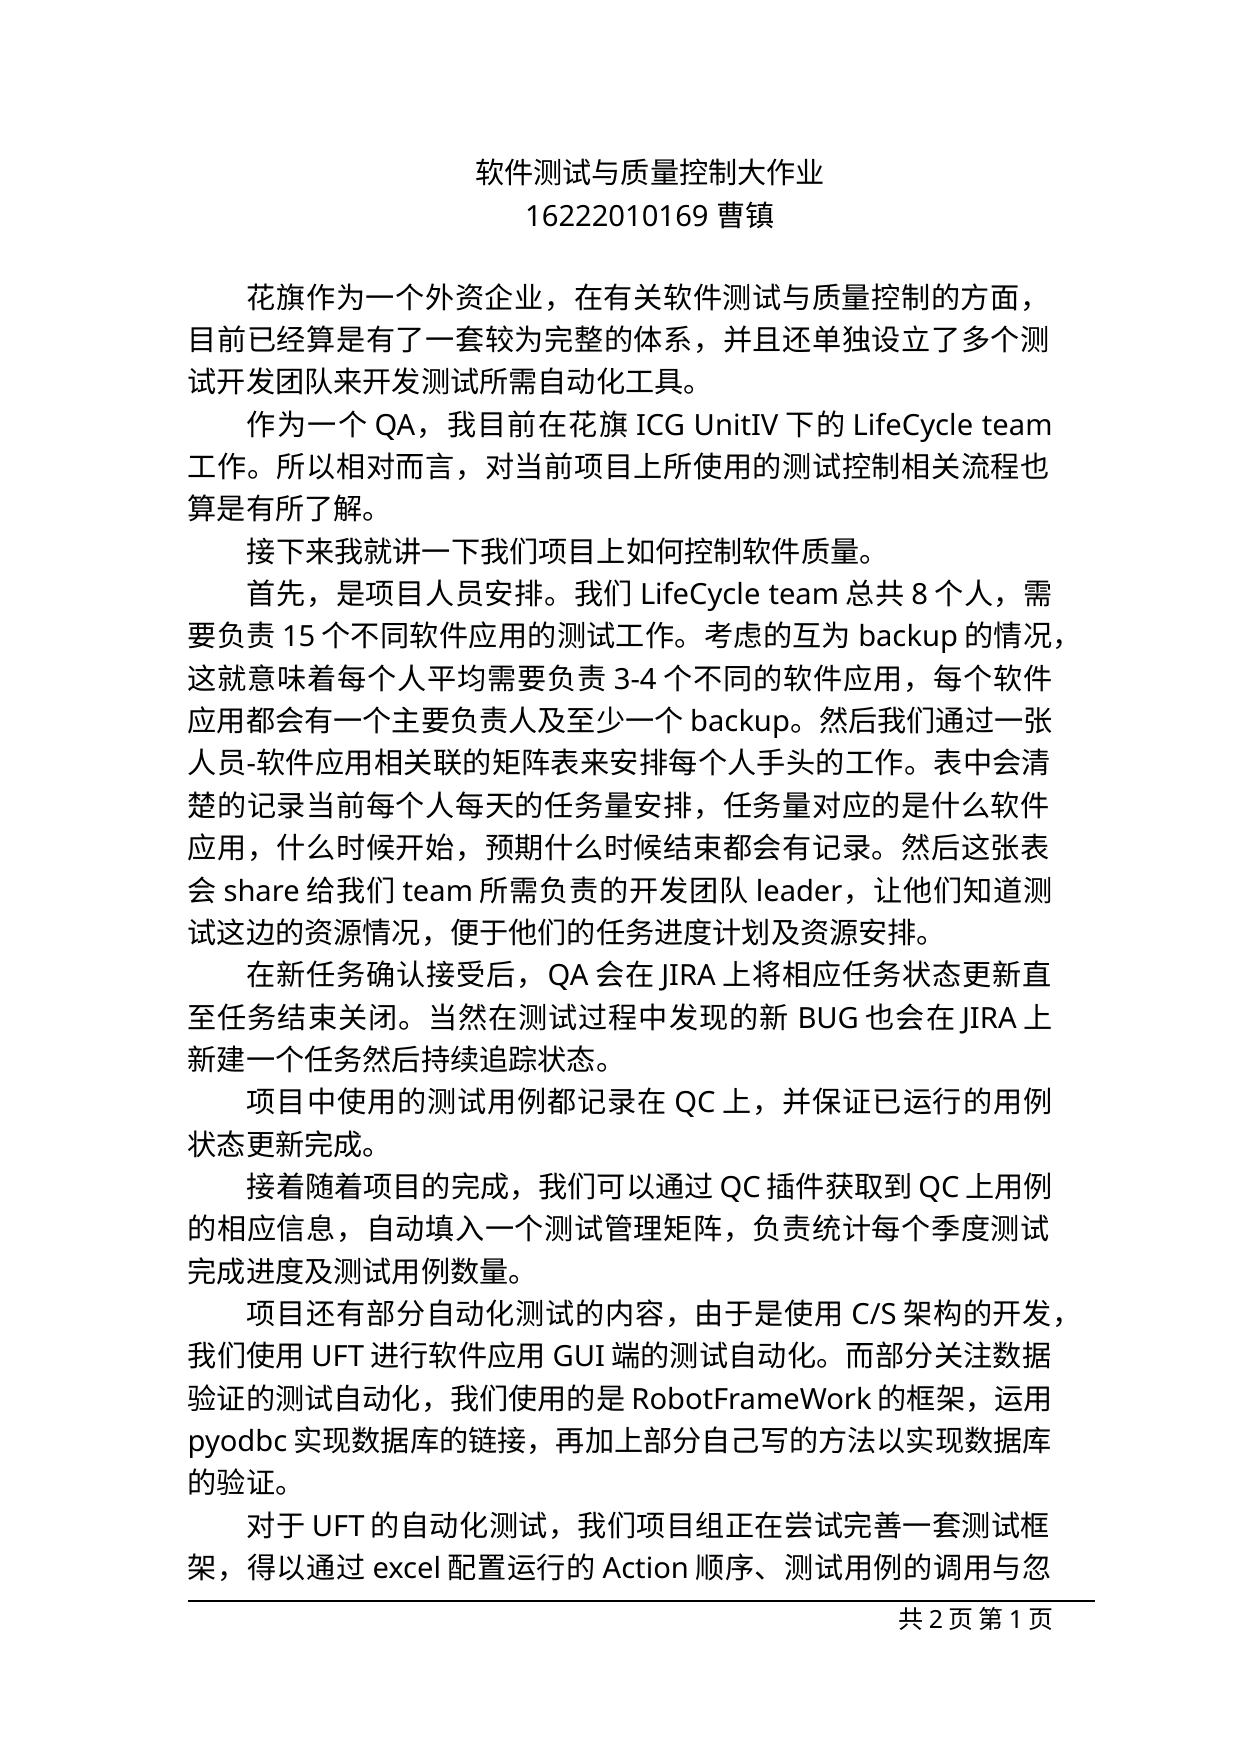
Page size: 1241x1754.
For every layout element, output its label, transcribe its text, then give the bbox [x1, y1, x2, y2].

text 软件测试与质量控制大作业 [187, 150, 1053, 192]
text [187, 1502, 1053, 1587]
text 接着随着项目的完成，我们可以通过QC插件获取到QC上用例的相应信息，自动填入一个测试管理矩阵，负责统计每个季度测试完成进度及测试用例数量。 [187, 1163, 1053, 1291]
text 项目还有部分自动化测试的内容，由于是使用C/S架构的开发，我们使用UFT进行软件应用GUI端的测试自动化。而部分关注数据验证的测试自动化，我们使用的是RobotFrameWork的框架，运用pyodbc实现数据库的链接，再加上部分自己写的方法以实现数据库的验证。 [187, 1291, 1053, 1502]
text 首先，是项目人员安排。我们LifeCycle team总共8个人，需要负责15个不同软件应用的测试工作。考虑的互为backup的情况，这就意味着每个人平均需要负责3-4个不同的软件应用，每个软件应用都会有一个主要负责人及至少一个backup。然后我们通过一张人员-软件应用相关联的矩阵表来安排每个人手头的工作。表中会清楚的记录当前每个人每天的任务量安排，任务量对应的是什么软件应用，什么时候开始，预期什么时候结束都会有记录。然后这张表会share给我们team所需负责的开发团队leader，让他们知道测试这边的资源情况，便于他们的任务进度计划及资源安排。 [187, 571, 1053, 952]
text 16222010169 曹镇 [187, 192, 1053, 235]
text 作为一个QA，我目前在花旗ICG UnitIV下的LifeCycle team工作。所以相对而言，对当前项目上所使用的测试控制相关流程也算是有所了解。 [187, 401, 1053, 528]
text 在新任务确认接受后，QA会在JIRA上将相应任务状态更新直至任务结束关闭。当然在测试过程中发现的新BUG也会在JIRA上新建一个任务然后持续追踪状态。 [187, 952, 1053, 1079]
text 接下来我就讲一下我们项目上如何控制软件质量。 [187, 528, 1053, 571]
text 项目中使用的测试用例都记录在QC上，并保证已运行的用例状态更新完成。 [187, 1079, 1053, 1163]
text 花旗作为一个外资企业，在有关软件测试与质量控制的方面，目前已经算是有了一套较为完整的体系，并且还单独设立了多个测试开发团队来开发测试所需自动化工具。 [187, 274, 1053, 401]
